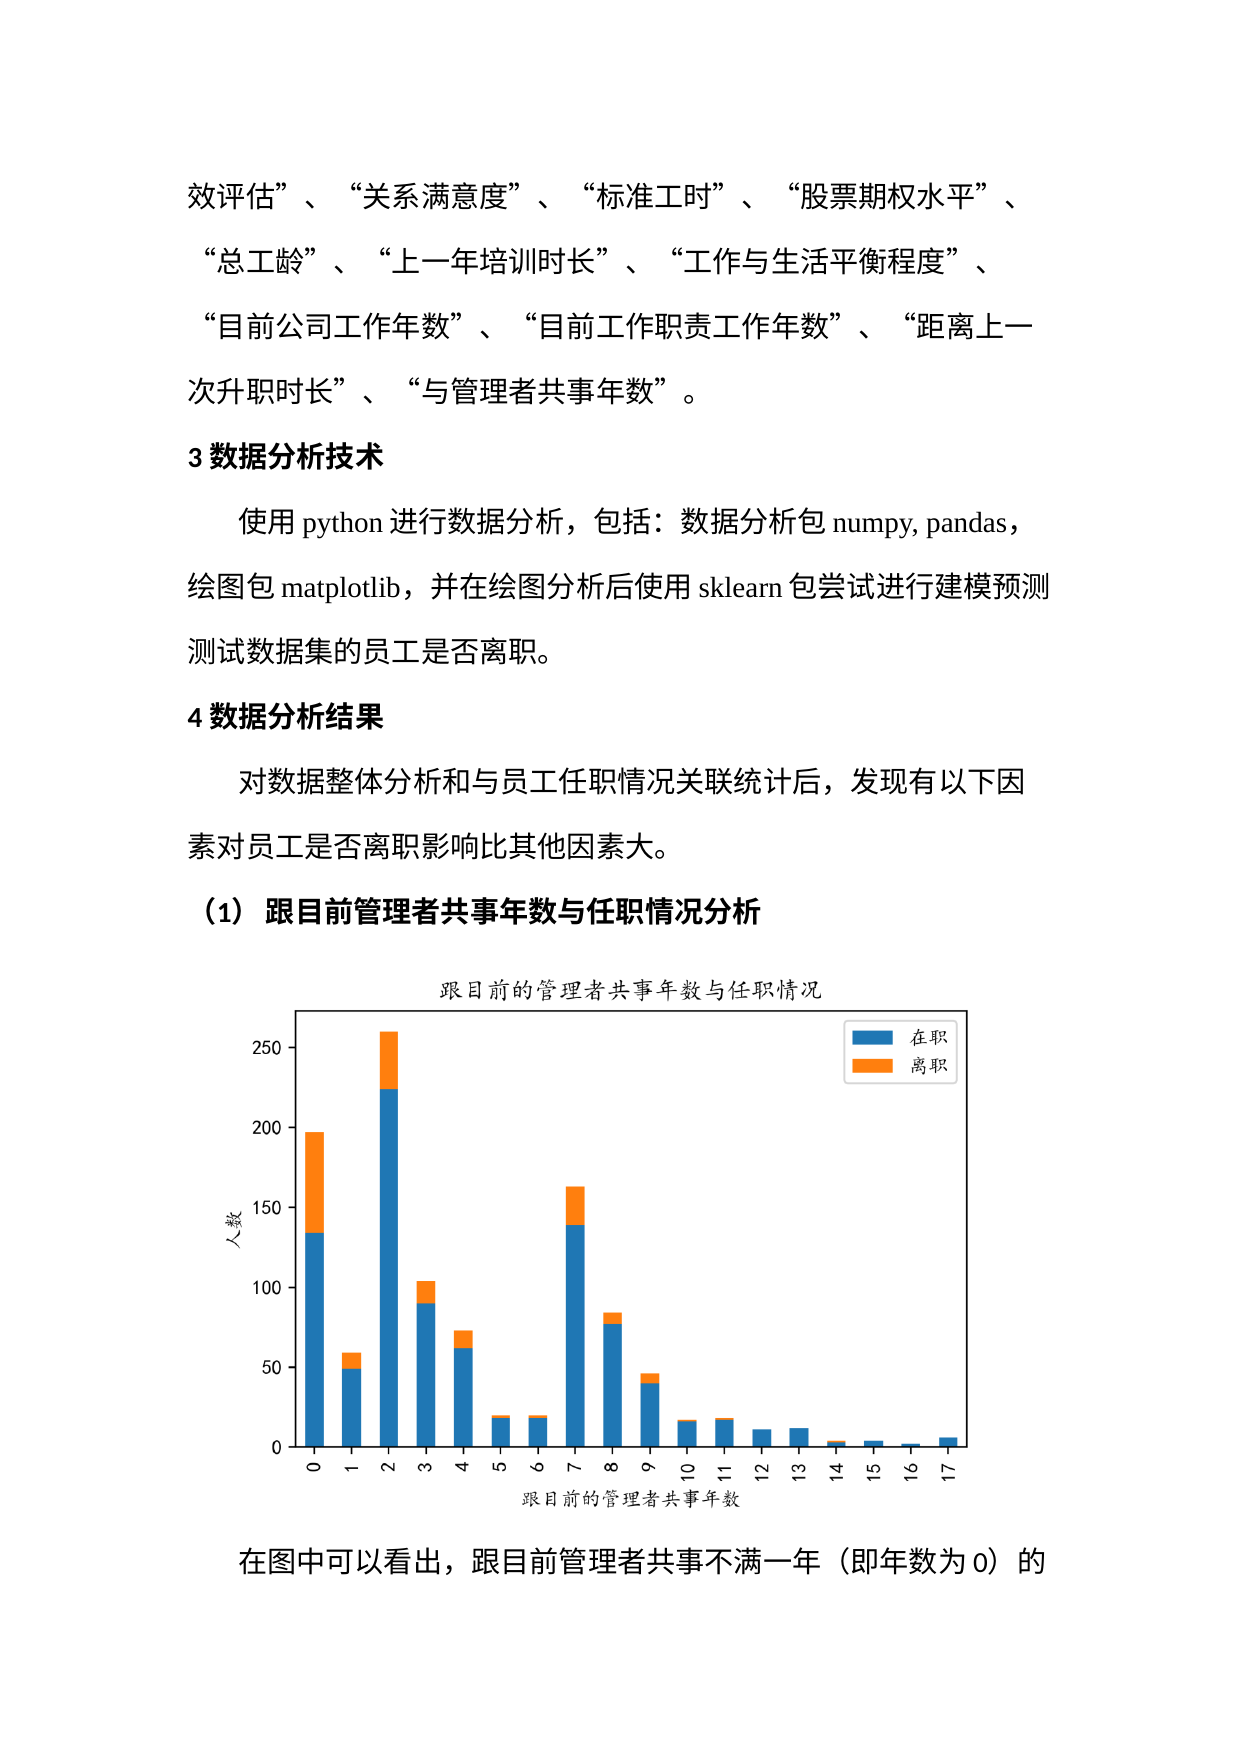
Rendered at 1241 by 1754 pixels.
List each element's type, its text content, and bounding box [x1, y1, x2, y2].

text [187, 1527, 1053, 1592]
text 3 数据分析技术 [187, 422, 1053, 487]
text 4 数据分析结果 [187, 682, 1053, 747]
picture [187, 942, 1053, 1519]
text 对数据整体分析和与员工任职情况关联统计后，发现有以下因素对员工是否离职影响比其他因素大。 [187, 747, 1053, 877]
list 跟目前管理者共事年数与任职情况分析 [187, 877, 1053, 942]
text 使用python进行数据分析，包括：数据分析包numpy, pandas，绘图包matplotlib，并在绘图分析后使用sklearn包尝试进行建模预测测试数据集的员工是否离职。 [187, 487, 1053, 682]
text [187, 162, 1053, 422]
